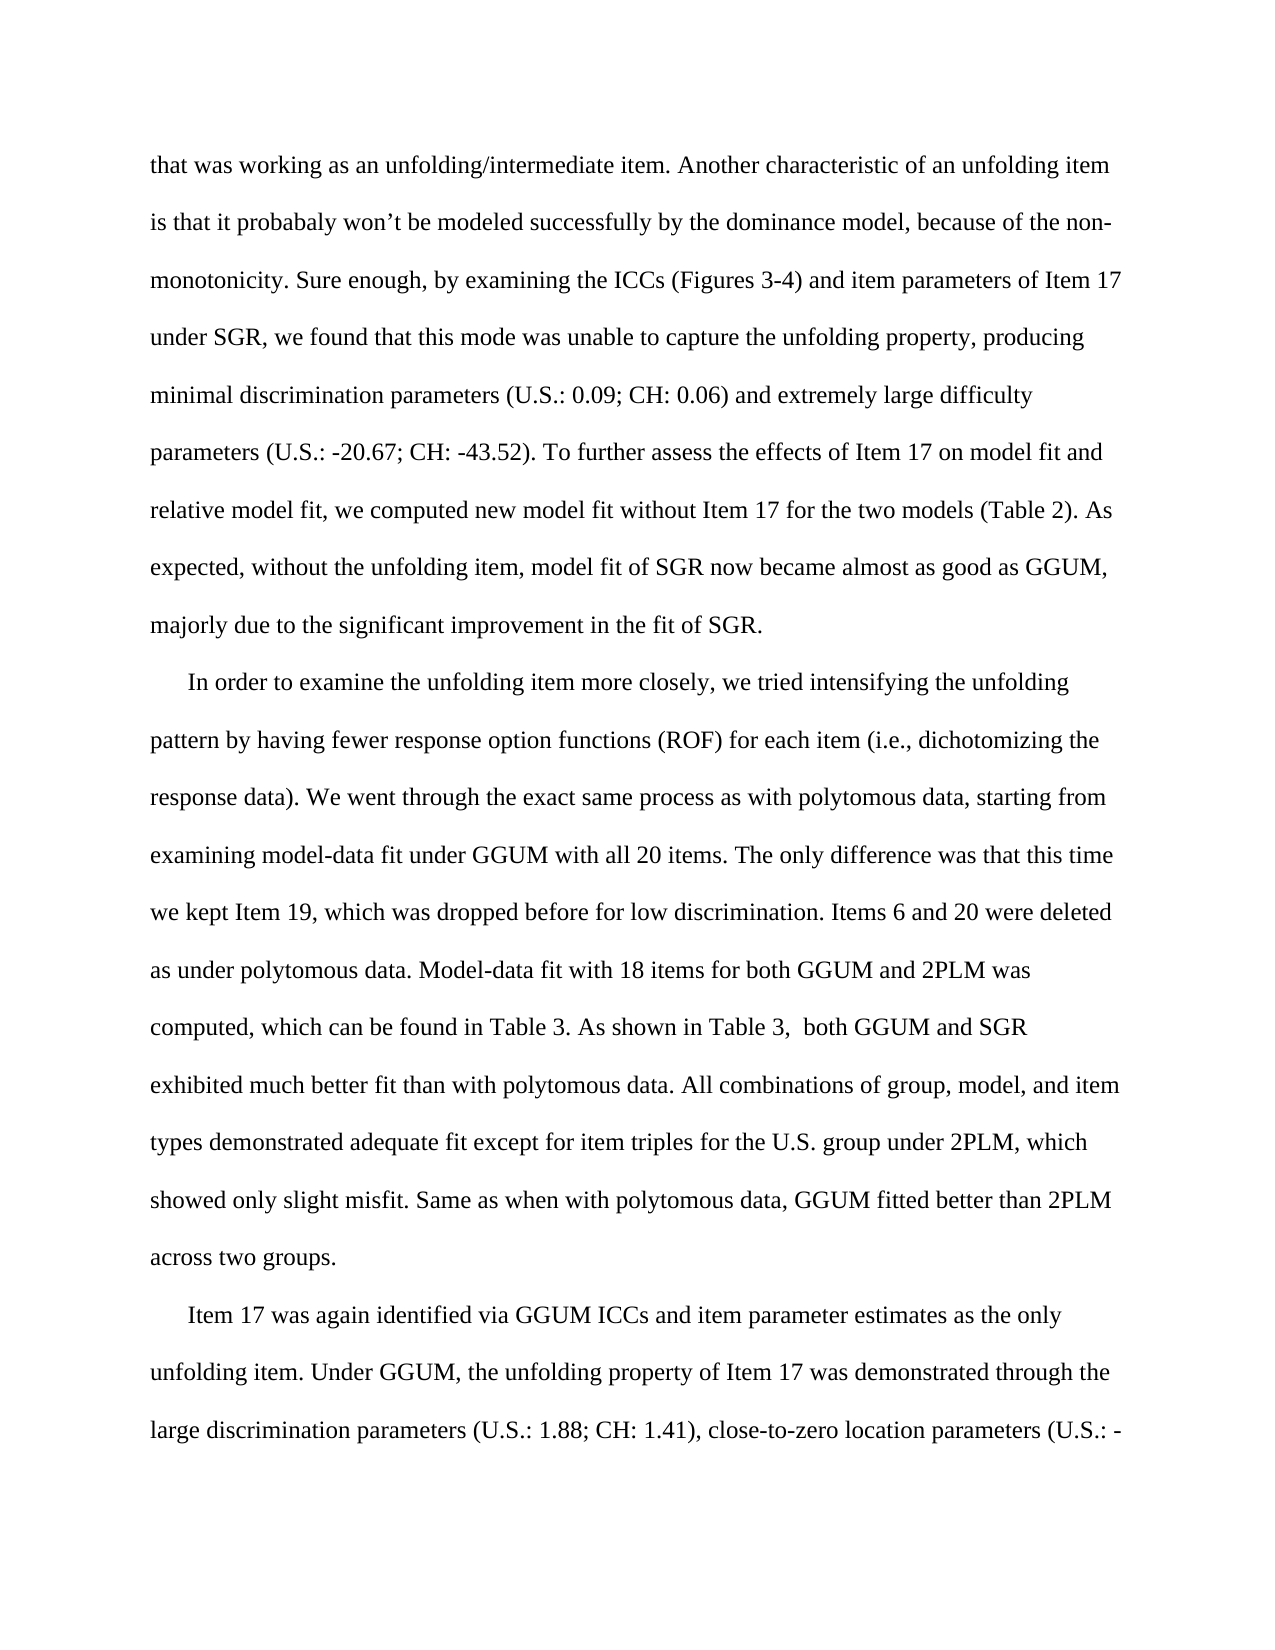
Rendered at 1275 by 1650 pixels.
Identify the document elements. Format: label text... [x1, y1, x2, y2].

text In order to examine the unfolding item more closely, we tried intensifying the unfolding pattern by having fewer response option functions (ROF) for each item (i.e., dichotomizing the response data). We went through the exact same process as with polytomous data, starting from examining model-data fit under GGUM with all 20 items. The only difference was that this time we kept Item 19, which was dropped before for low discrimination. Items 6 and 20 were deleted as under polytomous data. Model-data fit with 18 items for both GGUM and 2PLM was computed, which can be found in Table 3. As shown in Table 3, both GGUM and SGR exhibited much better fit than with polytomous data. All combinations of group, model, and item types demonstrated adequate fit except for item triples for the U.S. group under 2PLM, which showed only slight misfit. Same as when with polytomous data, GGUM fitted better than 2PLM across two groups. [150, 667, 1125, 1271]
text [150, 1300, 1125, 1444]
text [150, 150, 1125, 639]
